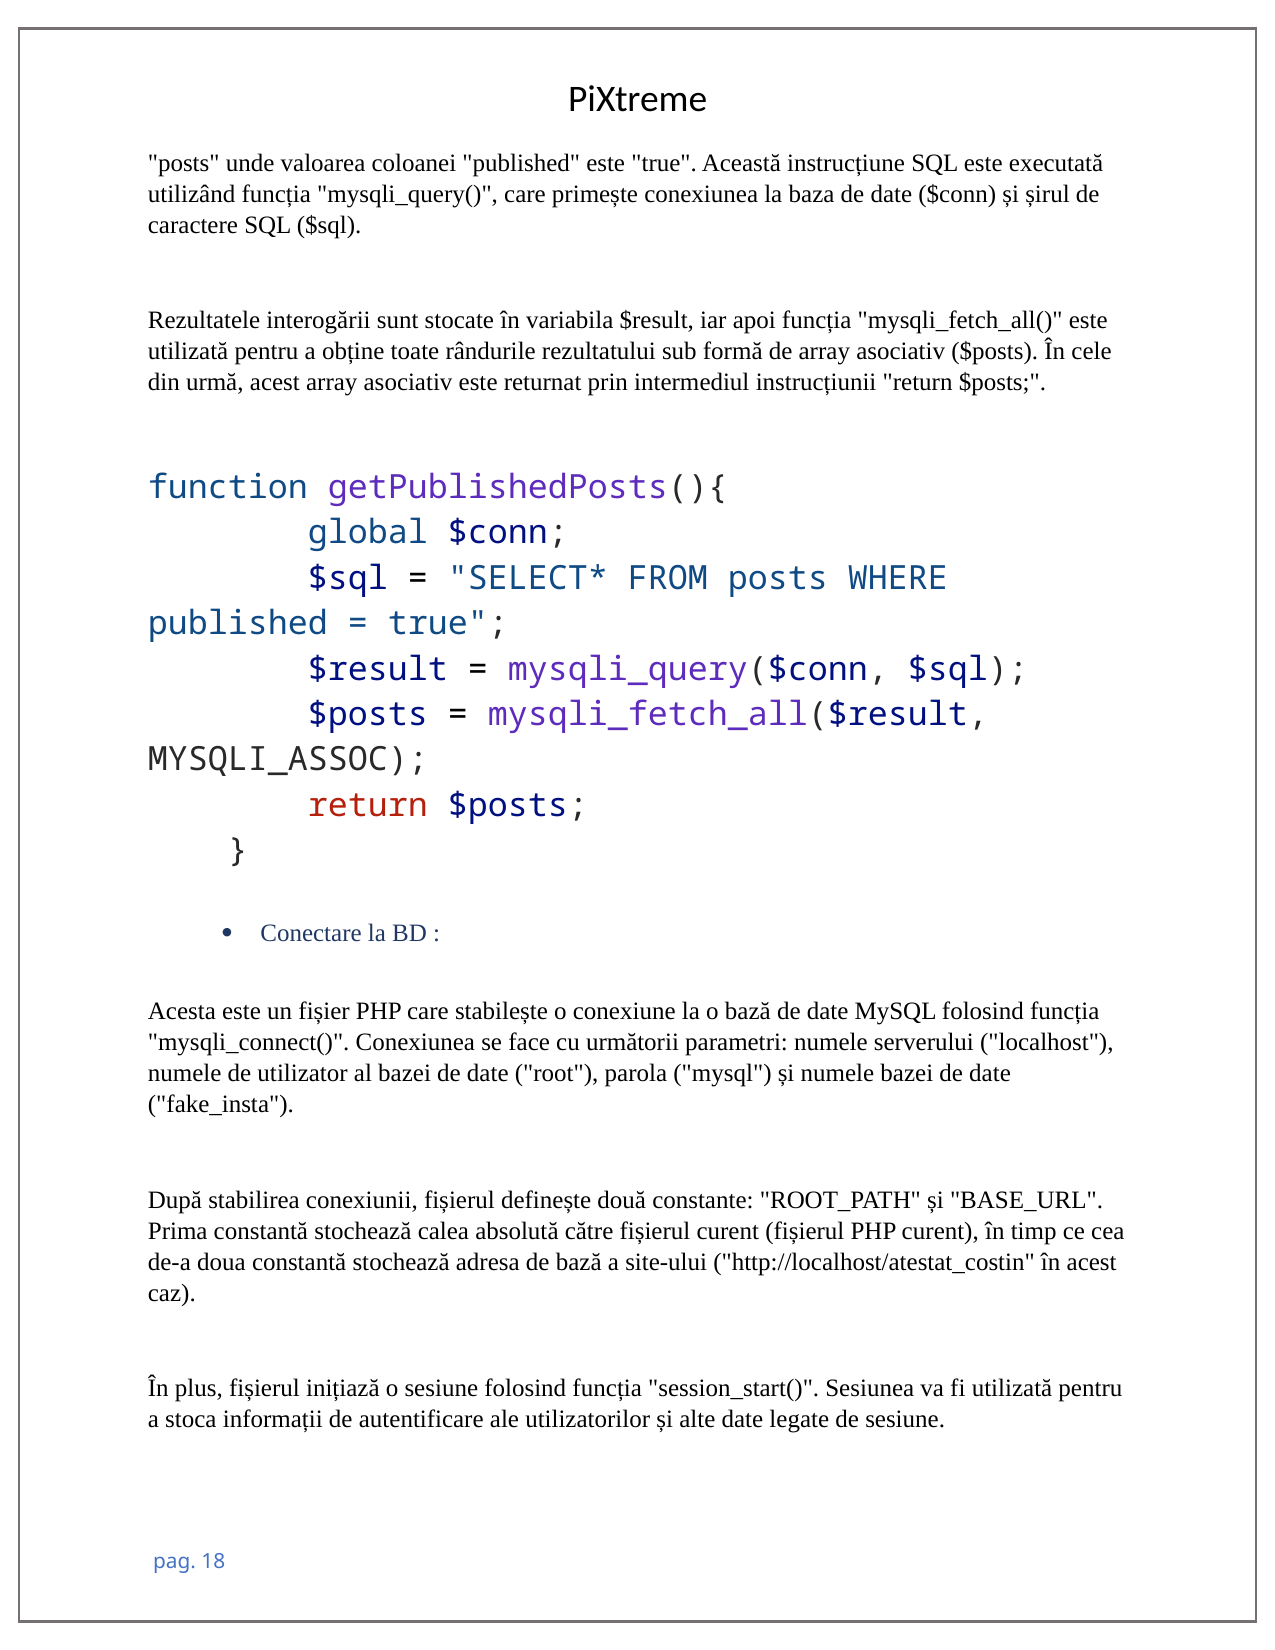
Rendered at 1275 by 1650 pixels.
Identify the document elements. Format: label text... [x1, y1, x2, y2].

text function getPublishedPosts(){ [148, 463, 1127, 508]
text global $conn; [148, 508, 1127, 553]
text În plus, fișierul inițiază o sesiune folosind funcția "session_start()". Sesiunea va fi utilizată pentru a stoca informații de autentificare ale utilizatorilor și alte date legate de sesiune. [148, 1373, 1127, 1433]
text $posts = mysqli_fetch_all($result, MYSQLI_ASSOC); [148, 690, 1127, 781]
text return $posts; [148, 781, 1127, 826]
text } [148, 826, 1127, 871]
text $result = mysqli_query($conn, $sql); [148, 644, 1127, 690]
text $sql = "SELECT* FROM posts WHERE published = true"; [148, 553, 1127, 644]
text Acesta este un fișier PHP care stabilește o conexiune la o bază de date MySQL folosind funcția "mysqli_connect()". Conexiunea se face cu următorii parametri: numele serverului ("localhost"), numele de utilizator al bazei de date ("root"), parola ("mysql") și numele bazei de date ("fake_insta"). [148, 996, 1127, 1118]
text După stabilirea conexiunii, fișierul definește două constante: "ROOT_PATH" și "BASE_URL". Prima constantă stochează calea absolută către fișierul curent (fișierul PHP curent), în timp ce cea de-a doua constantă stochează adresa de bază a site-ului ("http://localhost/atestat_costin" în acest caz). [148, 1185, 1127, 1307]
subtitle Conectare la BD : [223, 918, 1127, 947]
